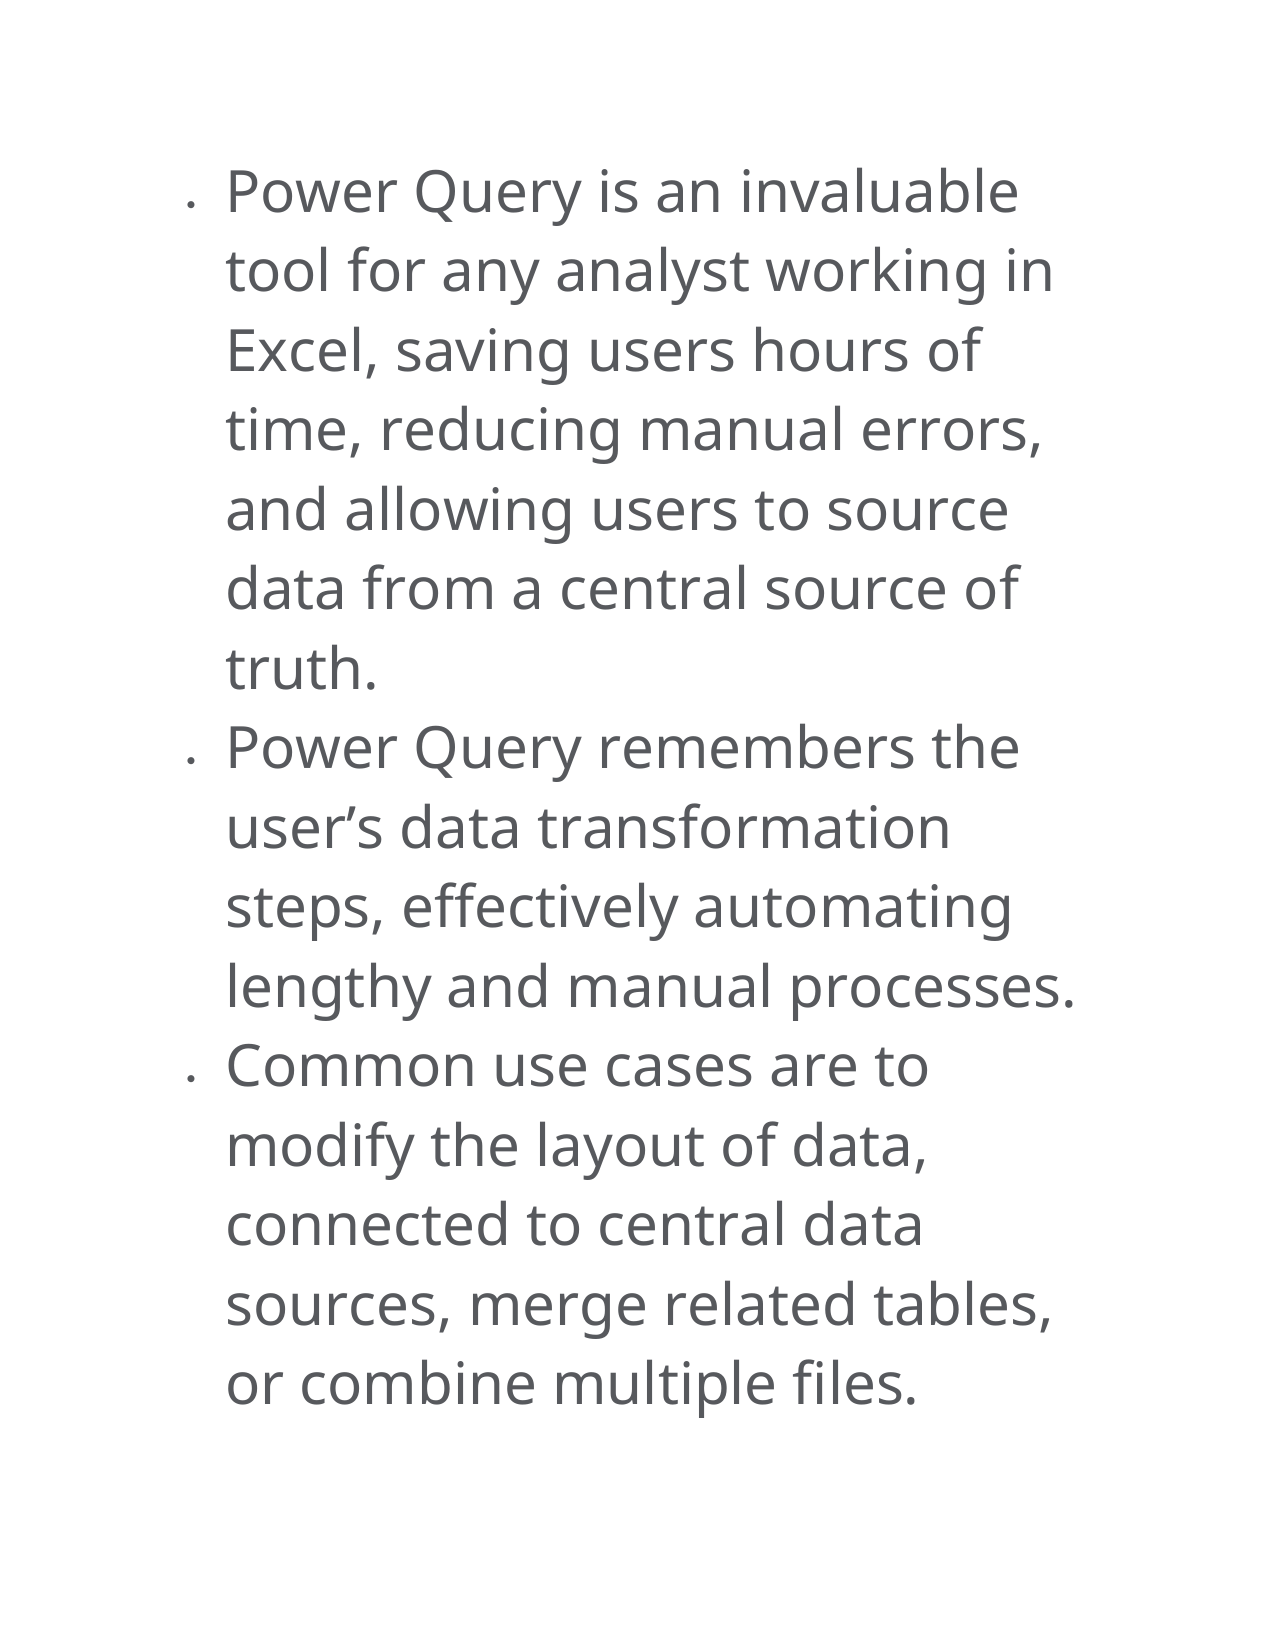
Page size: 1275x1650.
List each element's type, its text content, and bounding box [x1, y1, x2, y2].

list Power Query remembers the user’s data transformation steps, effectively automating lengthy and manual processes. [187, 706, 1125, 1024]
list Power Query is an invaluable tool for any analyst working in Excel, saving users hours of time, reducing manual errors, and allowing users to source data from a central source of truth. [187, 150, 1125, 706]
list Common use cases are to modify the layout of data, connected to central data sources, merge related tables, or combine multiple files. [187, 1024, 1125, 1422]
